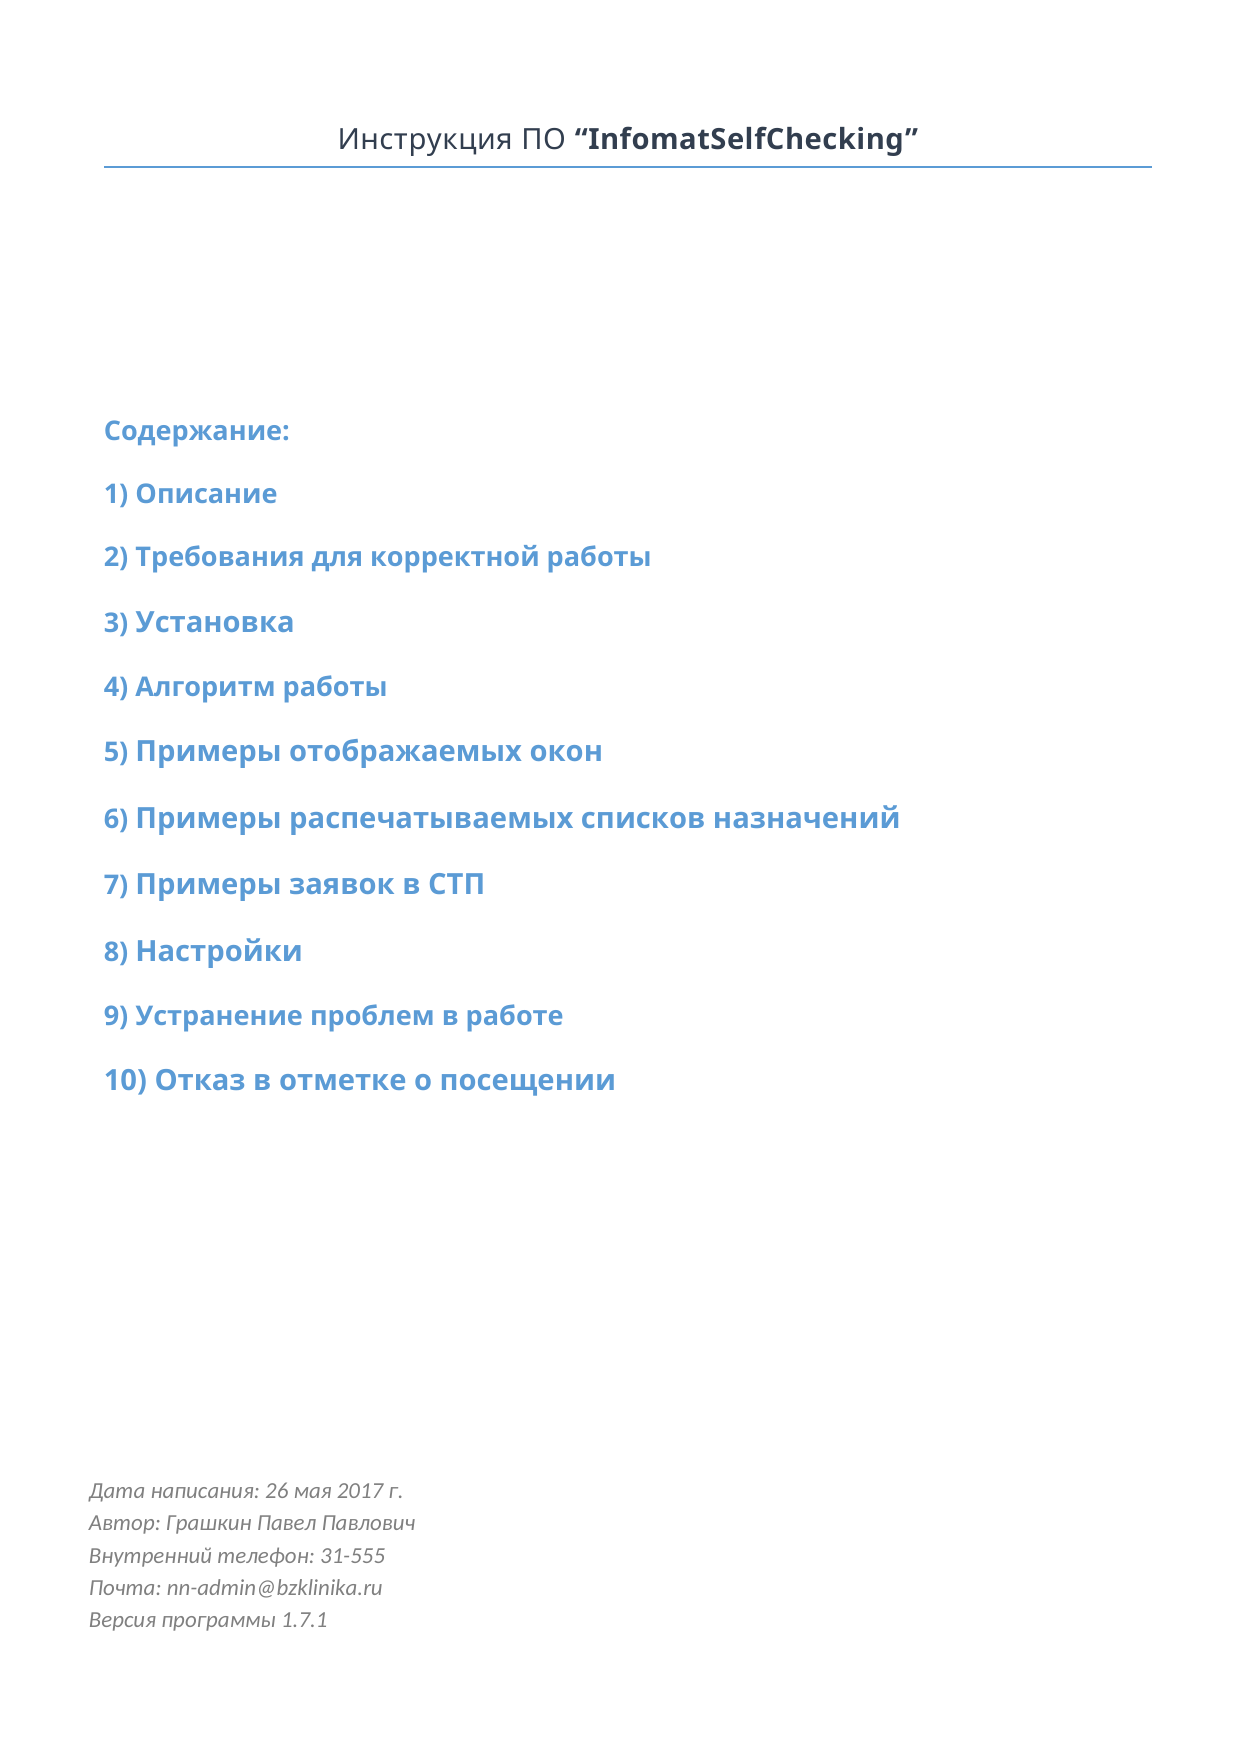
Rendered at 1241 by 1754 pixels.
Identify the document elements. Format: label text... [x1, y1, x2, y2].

list Внутренний телефон: 31-555 [89, 1541, 1152, 1569]
subtitle 9) Устранение проблем в работе [103, 996, 1152, 1033]
subtitle 6) Примеры распечатываемых списков назначений [103, 797, 1152, 837]
list Версия программы 1.7.1 [89, 1605, 1152, 1633]
subtitle 10) Отказ в отметке о посещении [103, 1059, 1152, 1099]
subtitle 7) Примеры заявок в СТП [103, 863, 1152, 903]
list Дата написания: 26 мая 2017 г. [89, 1476, 1152, 1504]
title Инструкция ПО “InfomatSelfChecking” [103, 118, 1152, 168]
list Почта: nn-admin@bzklinika.ru [89, 1573, 1152, 1601]
subtitle Содержание: [103, 411, 1152, 448]
subtitle 3) Установка [103, 601, 1152, 641]
subtitle 1) Описание [103, 474, 1152, 511]
subtitle 8) Настройки [103, 930, 1152, 969]
list Автор: Грашкин Павел Павлович [89, 1508, 1152, 1537]
subtitle 4) Алгоритм работы [103, 667, 1152, 704]
subtitle 2) Требования для корректной работы [103, 538, 1152, 574]
subtitle 5) Примеры отображаемых окон [103, 731, 1152, 770]
